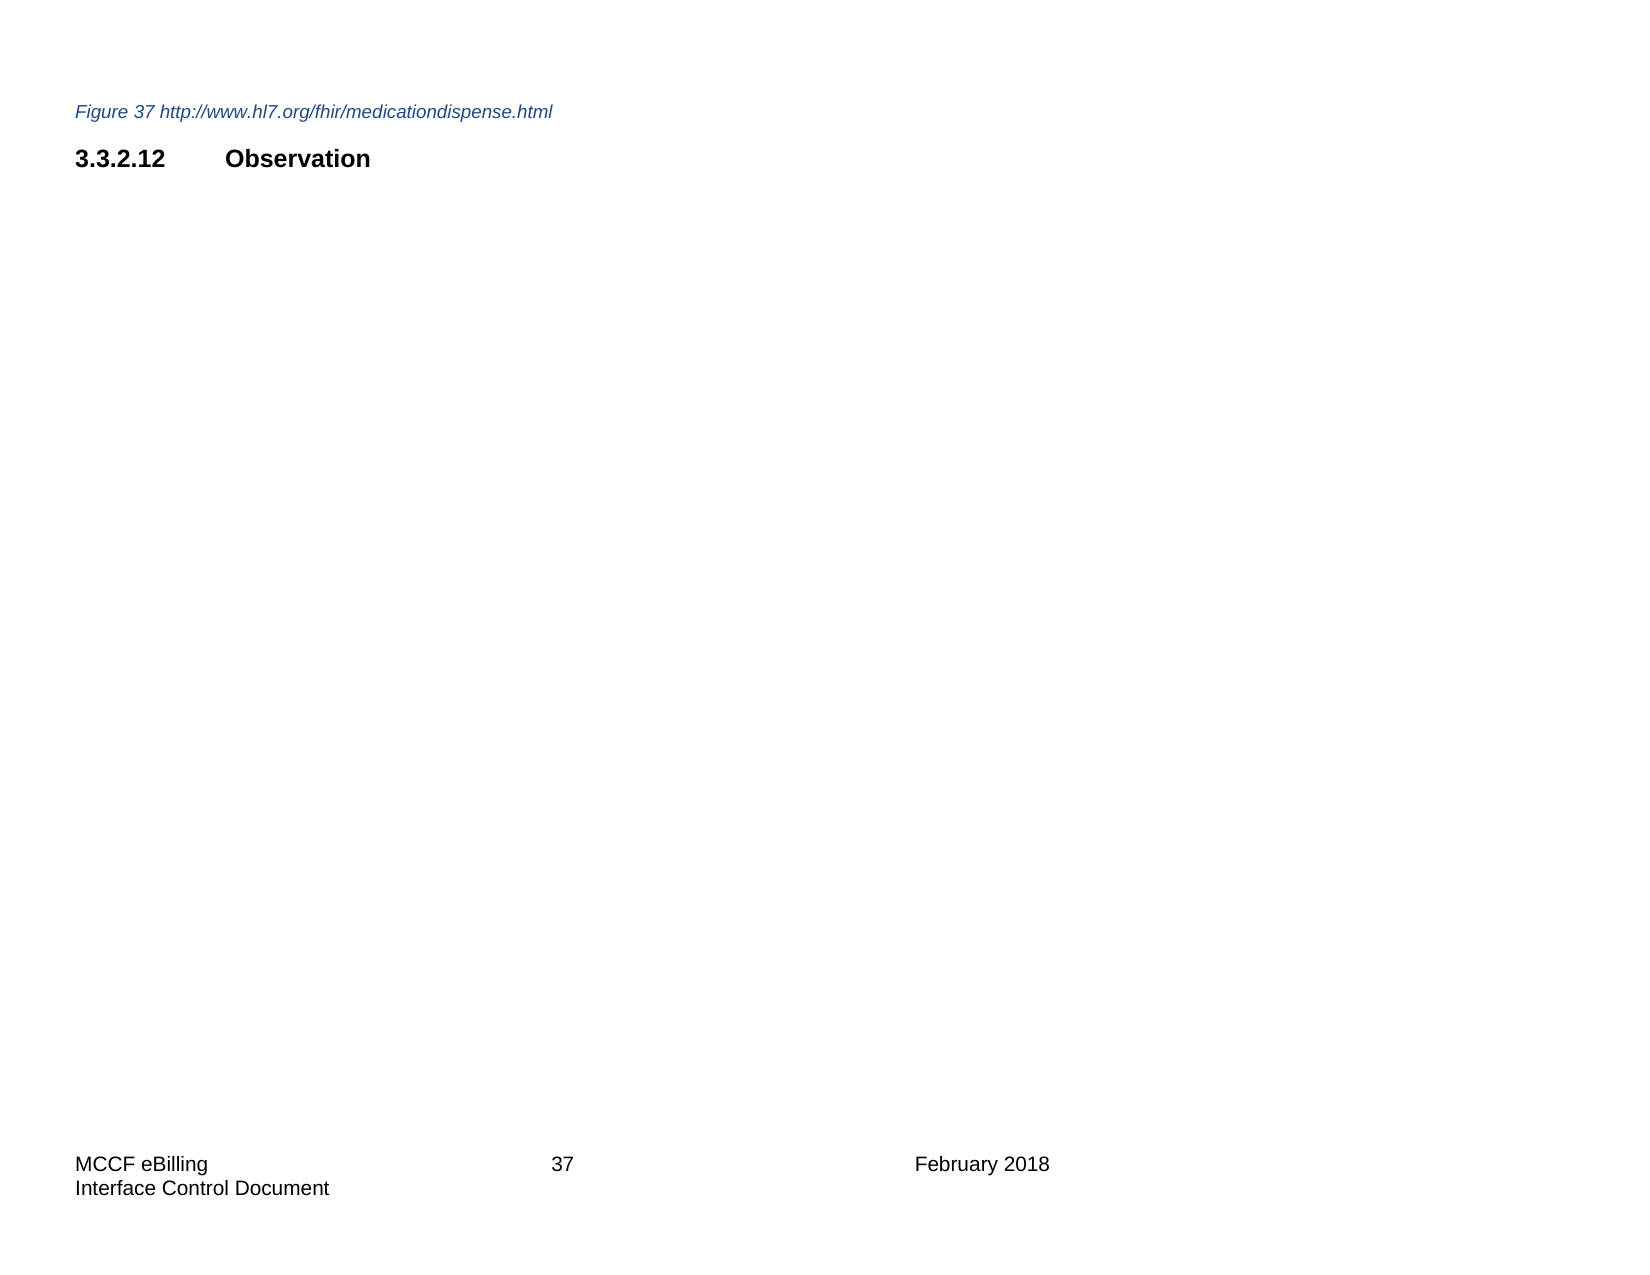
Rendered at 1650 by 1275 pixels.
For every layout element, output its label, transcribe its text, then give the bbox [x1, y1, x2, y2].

subtitle Observation [75, 144, 1575, 172]
